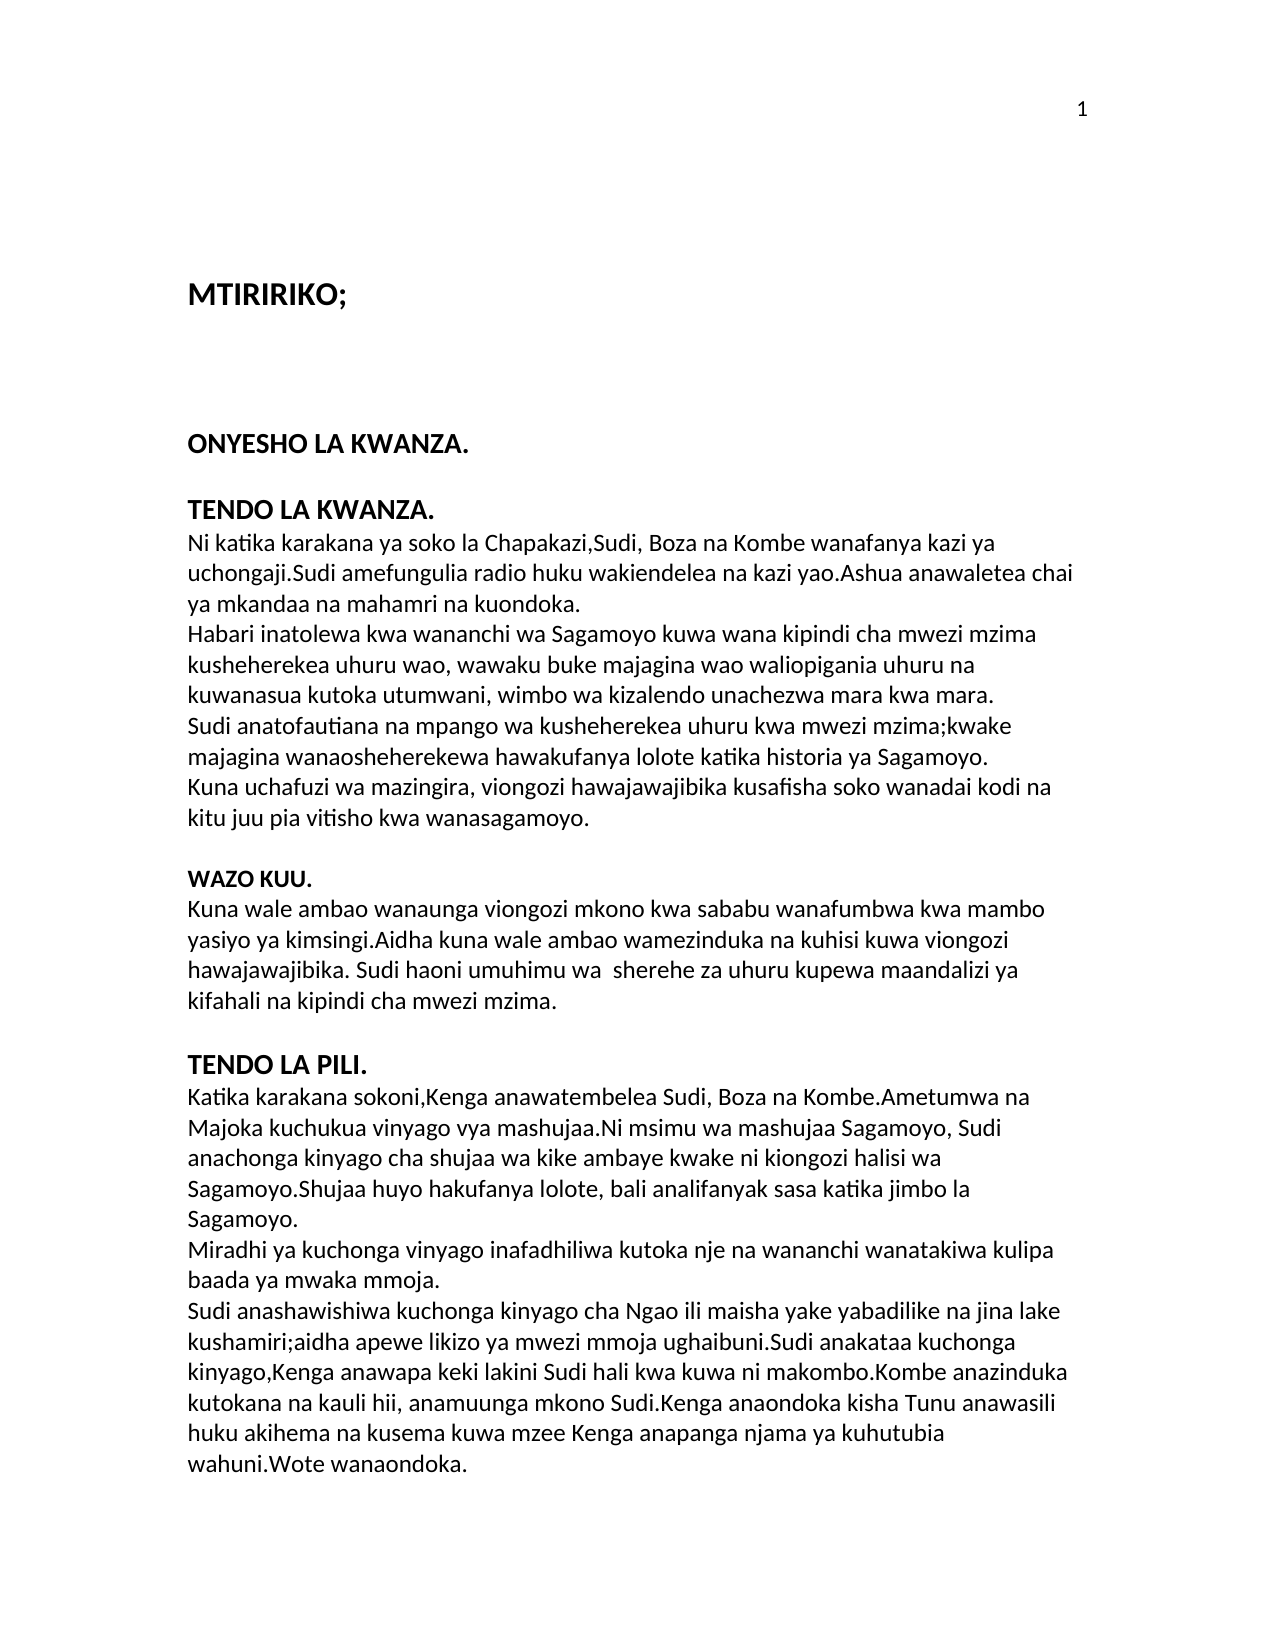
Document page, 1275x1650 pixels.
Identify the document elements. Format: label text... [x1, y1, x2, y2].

text Kuna wale ambao wanaunga viongozi mkono kwa sababu wanafumbwa kwa mambo yasiyo ya kimsingi.Aidha kuna wale ambao wamezinduka na kuhisi kuwa viongozi hawajawajibika. Sudi haoni umuhimu wa sherehe za uhuru kupewa maandalizi ya kifahali na kipindi cha mwezi mzima. [187, 893, 1087, 1015]
text Kuna uchafuzi wa mazingira, viongozi hawajawajibika kusafisha soko wanadai kodi na kitu juu pia vitisho kwa wanasagamoyo. [187, 771, 1087, 832]
text Miradhi ya kuchonga vinyago inafadhiliwa kutoka nje na wananchi wanatakiwa kulipa baada ya mwaka mmoja. [187, 1234, 1087, 1295]
text Katika karakana sokoni,Kenga anawatembelea Sudi, Boza na Kombe.Ametumwa na Majoka kuchukua vinyago vya mashujaa.Ni msimu wa mashujaa Sagamoyo, Sudi anachonga kinyago cha shujaa wa kike ambaye kwake ni kiongozi halisi wa Sagamoyo.Shujaa huyo hakufanya lolote, bali analifanyak sasa katika jimbo la Sagamoyo. [187, 1082, 1087, 1234]
text WAZO KUU. [187, 863, 1087, 893]
text Sudi anatofautiana na mpango wa kusheherekea uhuru kwa mwezi mzima;kwake majagina wanaosheherekewa hawakufanya lolote katika historia ya Sagamoyo. [187, 710, 1087, 771]
text Ni katika karakana ya soko la Chapakazi,Sudi, Boza na Kombe wanafanya kazi ya uchongaji.Sudi amefungulia radio huku wakiendelea na kazi yao.Ashua anawaletea chai ya mkandaa na mahamri na kuondoka. [187, 527, 1087, 619]
text Habari inatolewa kwa wananchi wa Sagamoyo kuwa wana kipindi cha mwezi mzima kusheherekea uhuru wao, wawaku buke majagina wao waliopigania uhuru na kuwanasua kutoka utumwani, wimbo wa kizalendo unachezwa mara kwa mara. [187, 619, 1087, 710]
text TENDO LA KWANZA. [187, 491, 1087, 527]
text ONYESHO LA KWANZA. [187, 425, 1087, 461]
text Sudi anashawishiwa kuchonga kinyago cha Ngao ili maisha yake yabadilike na jina lake kushamiri;aidha apewe likizo ya mwezi mmoja ughaibuni.Sudi anakataa kuchonga kinyago,Kenga anawapa keki lakini Sudi hali kwa kuwa ni makombo.Kombe anazinduka kutokana na kauli hii, anamuunga mkono Sudi.Kenga anaondoka kisha Tunu anawasili huku akihema na kusema kuwa mzee Kenga anapanga njama ya kuhutubia wahuni.Wote wanaondoka. [187, 1295, 1087, 1478]
text MTIRIRIKO; [187, 273, 1087, 313]
text TENDO LA PILI. [187, 1046, 1087, 1082]
